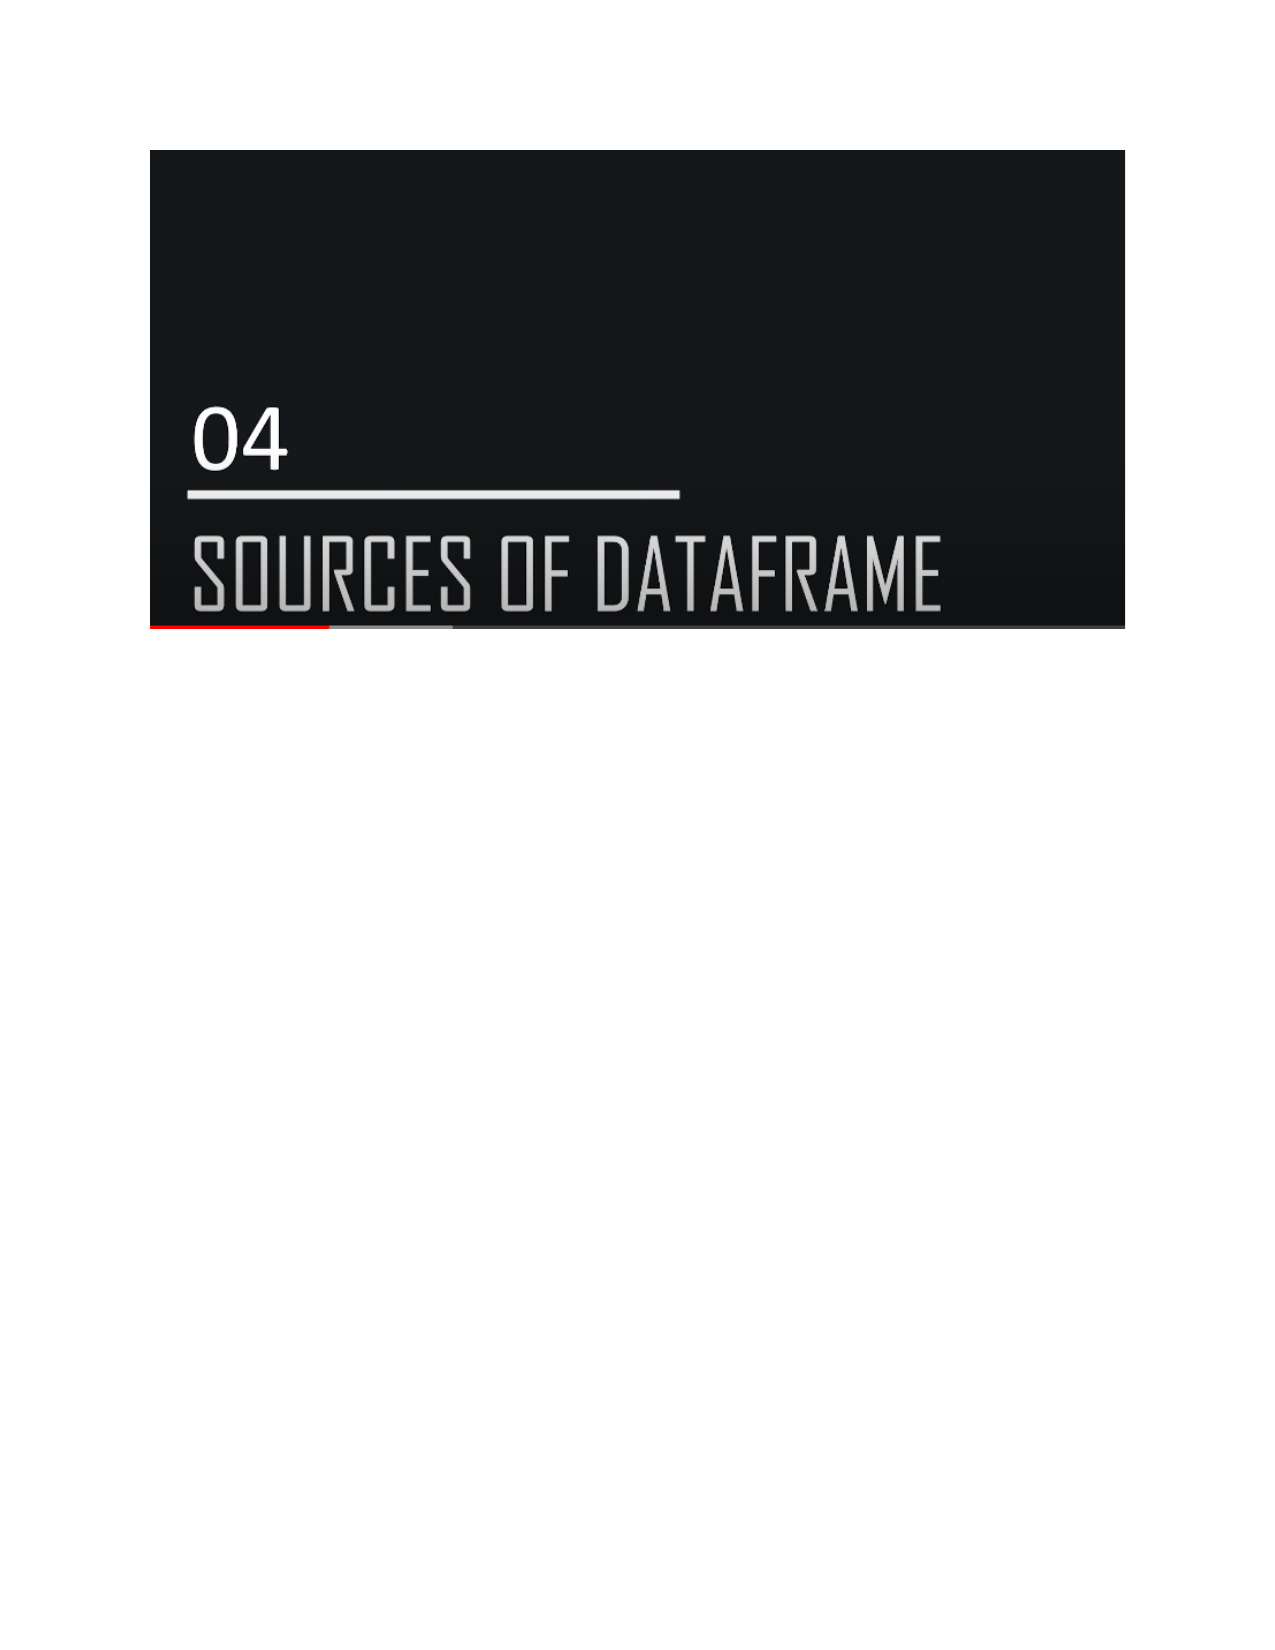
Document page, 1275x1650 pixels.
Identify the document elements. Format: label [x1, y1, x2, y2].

picture [150, 150, 1125, 629]
